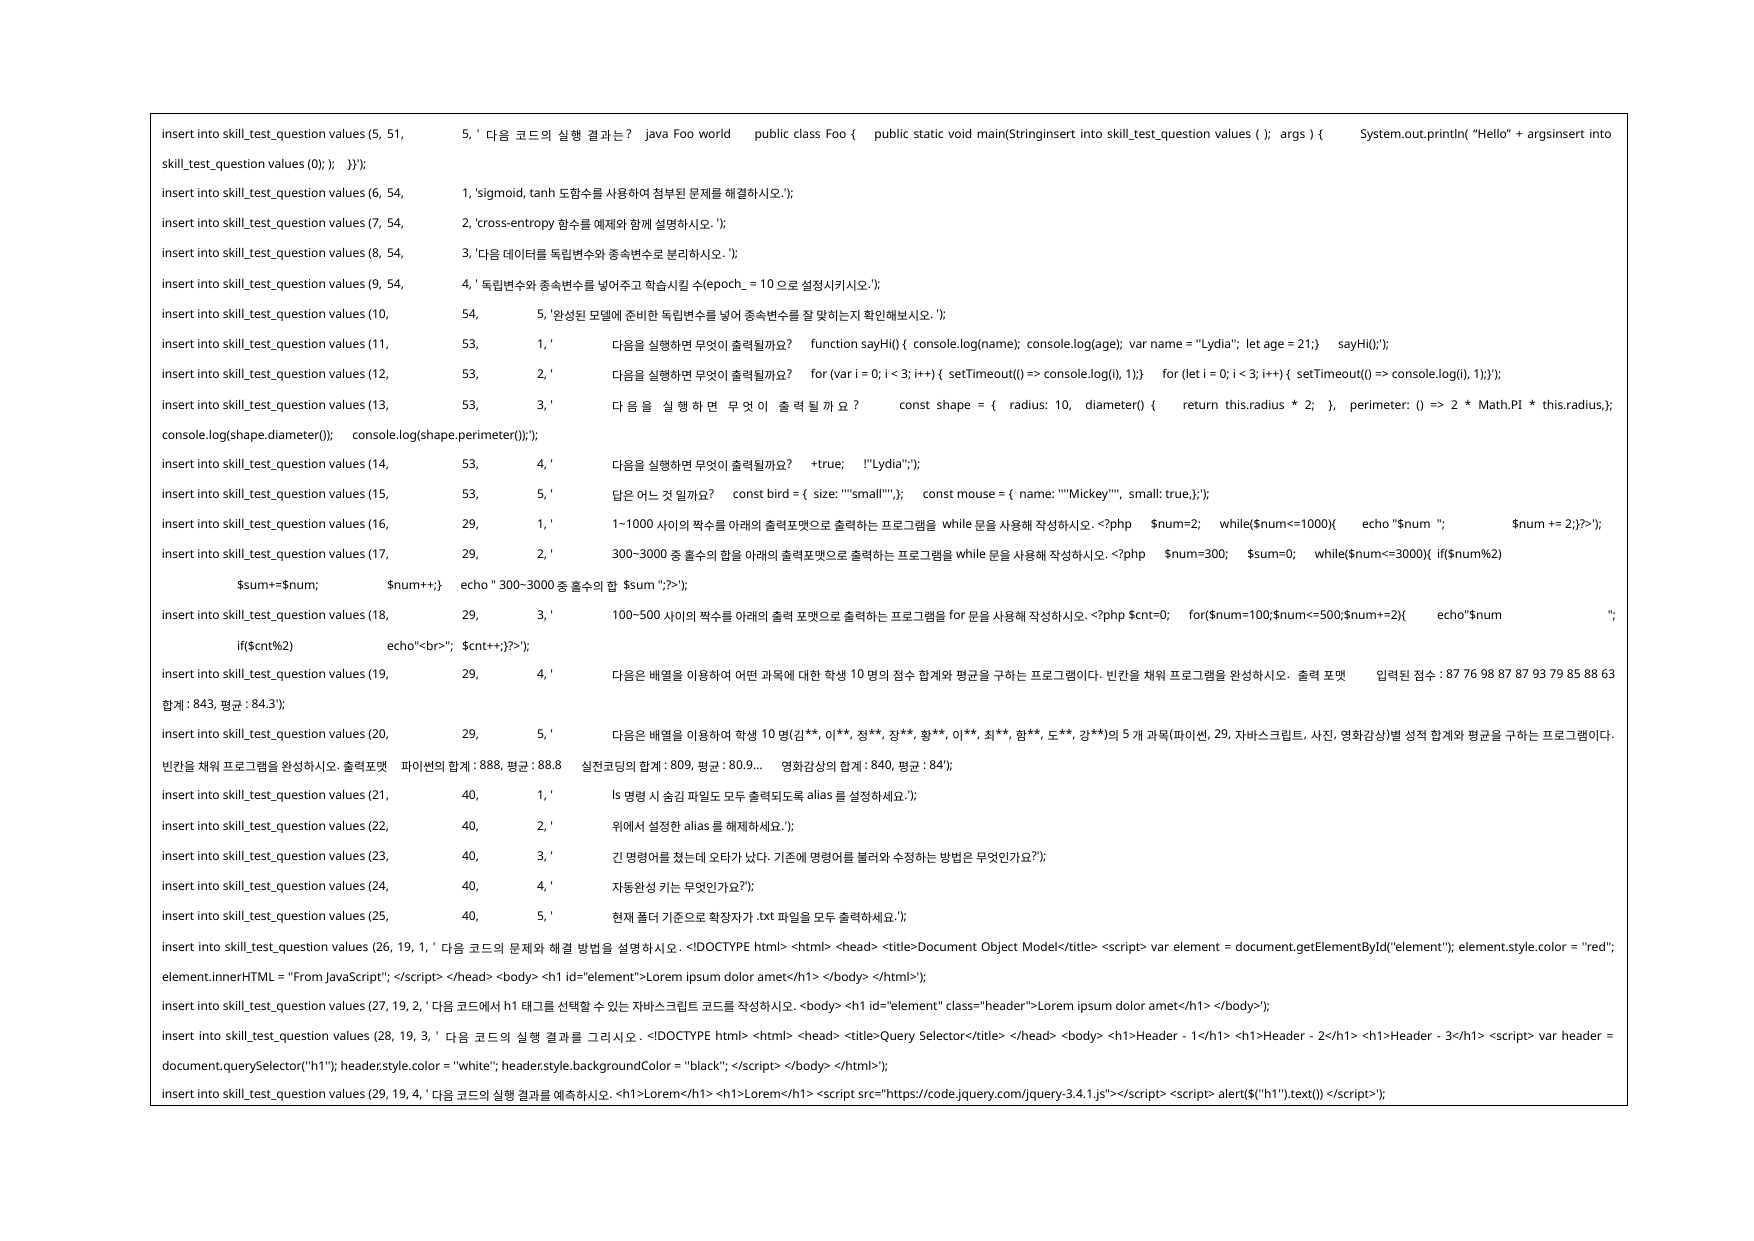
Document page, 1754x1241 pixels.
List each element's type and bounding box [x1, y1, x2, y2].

table_cell [151, 114, 1627, 1104]
